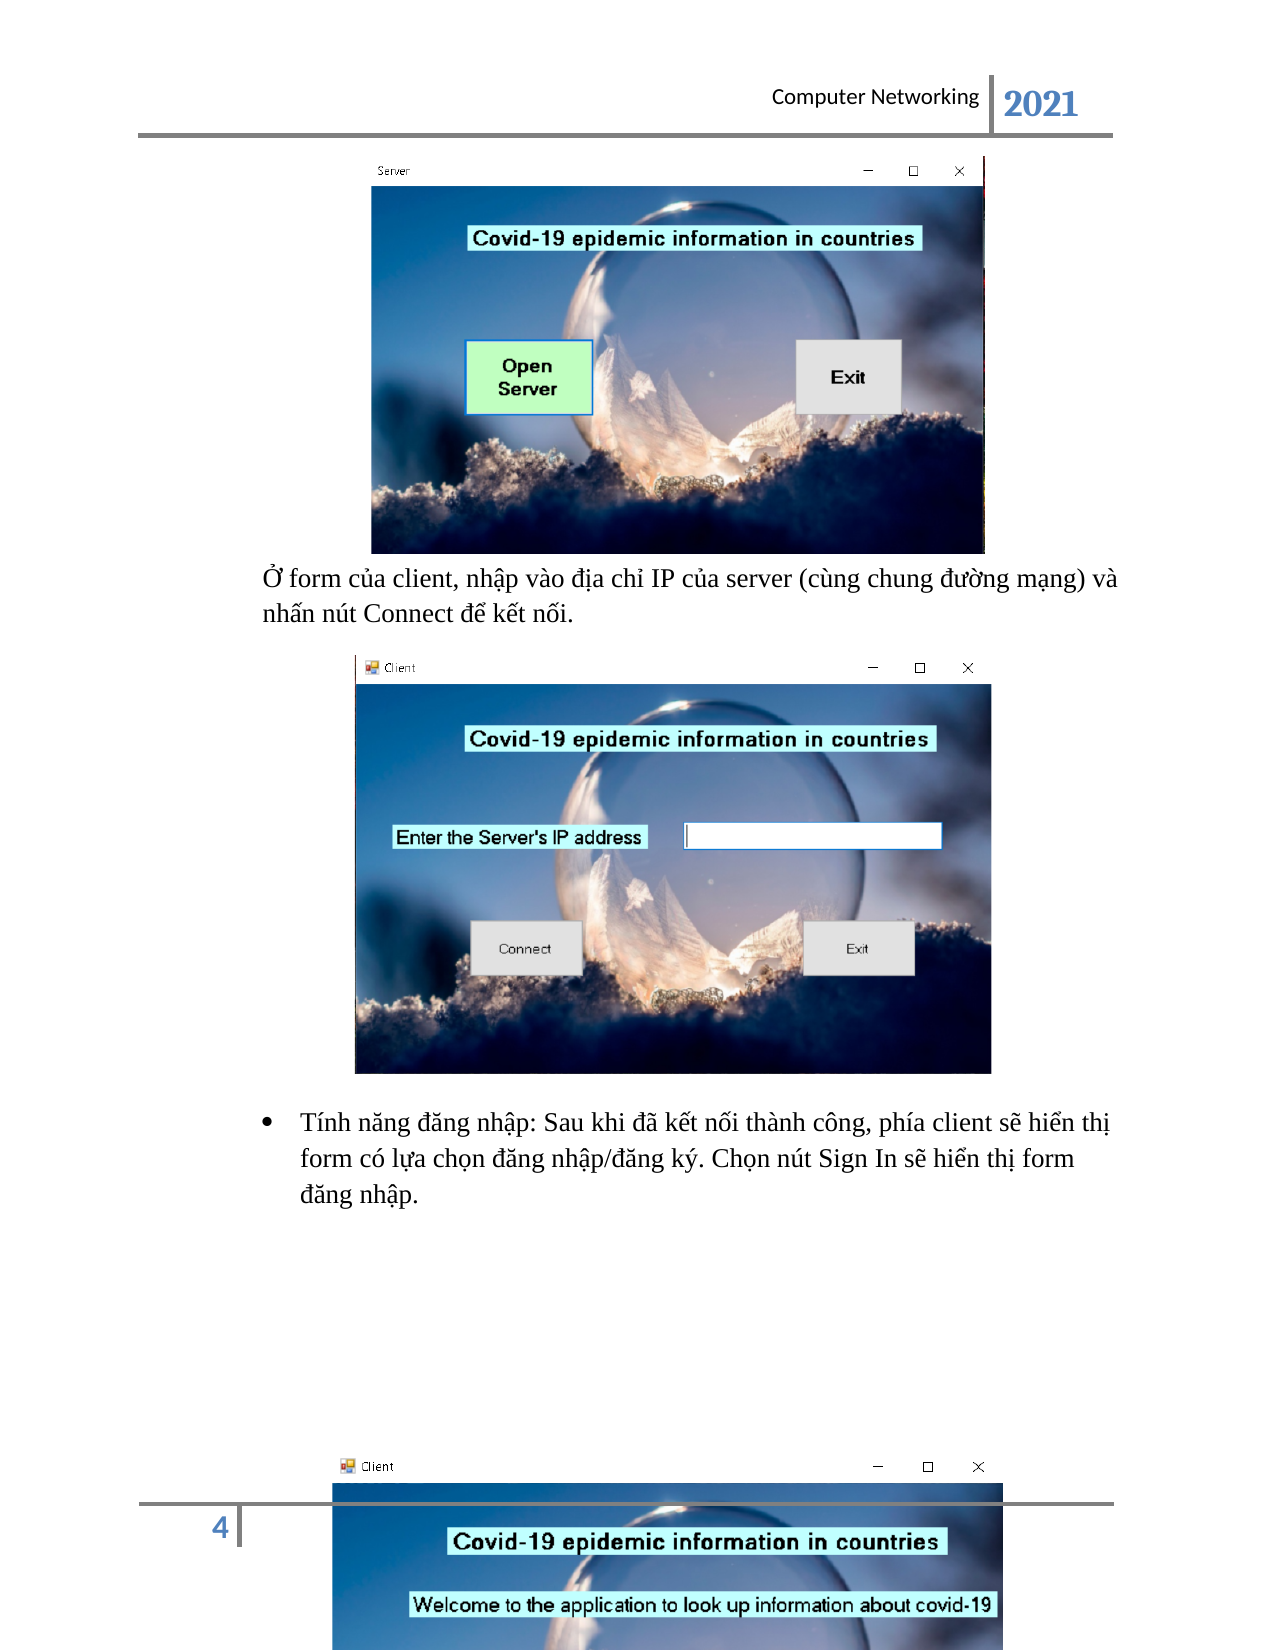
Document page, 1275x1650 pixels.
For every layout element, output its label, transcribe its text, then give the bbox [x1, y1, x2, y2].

picture [332, 1506, 1003, 1650]
text Ở form của client, nhập vào địa chỉ IP của server (cùng chung đường mạng) và nhấn nút Connect để kết nối. [262, 562, 1125, 629]
list Tính năng đăng nhập: Sau khi đã kết nối thành công, phía client sẽ hiển thị form có lựa chọn đăng nhập/đăng ký. Chọn nút Sign In sẽ hiển thị form đăng nhập. [262, 1107, 1125, 1209]
picture [332, 1451, 1003, 1502]
picture [354, 655, 992, 1074]
picture [371, 156, 985, 554]
